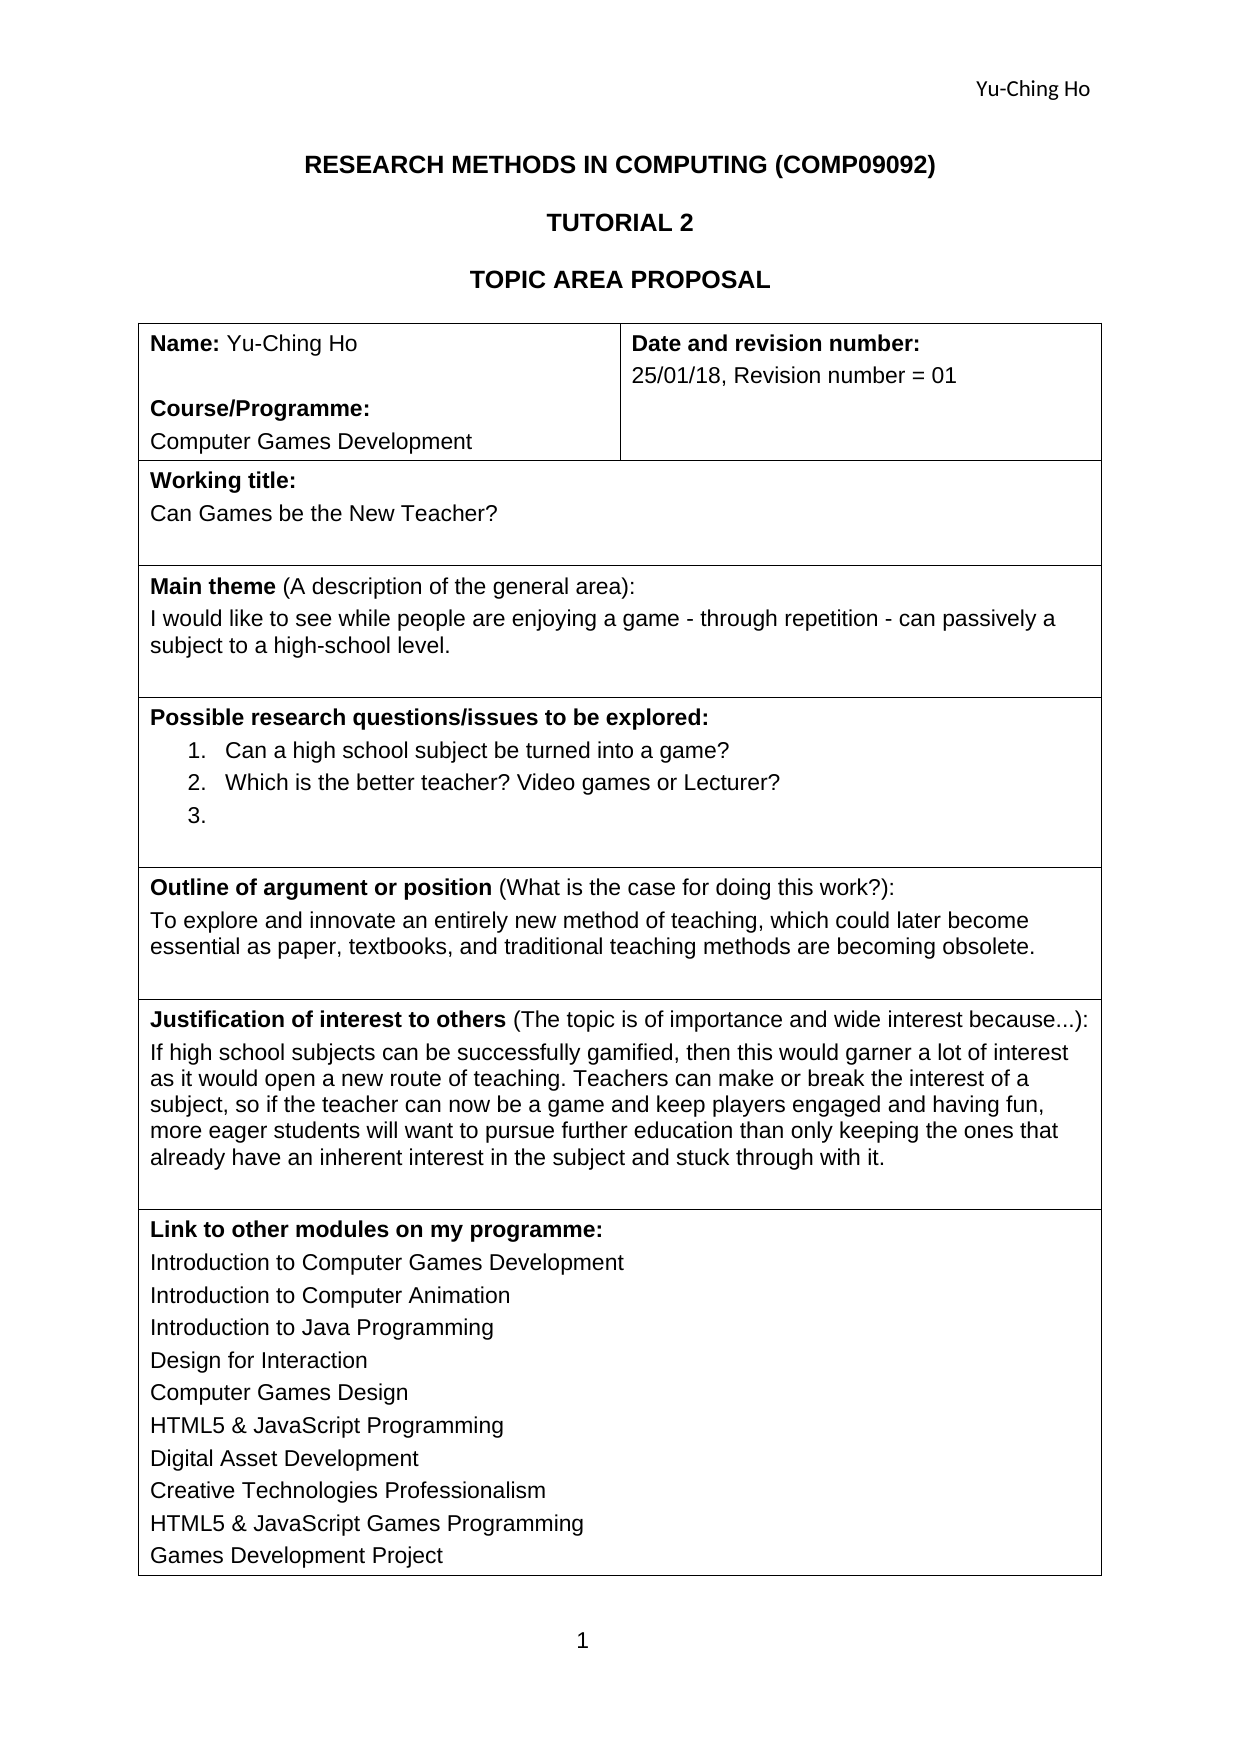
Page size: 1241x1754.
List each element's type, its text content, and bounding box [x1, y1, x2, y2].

table_header Name: Yu-Ching Ho Course/Programme: Computer Games Development [139, 324, 620, 460]
text TOPIC AREA PROPOSAL [150, 265, 1090, 294]
table_cell Possible research questions/issues to be explored: Can a high school subject be turned into a game? Which is the better teacher? Video games or Lecturer? [139, 698, 1101, 867]
table_cell Working title: Can Games be the New Teacher? [139, 461, 1101, 565]
table_header Date and revision number: 25/01/18, Revision number = 01 [621, 324, 1101, 460]
text TUTORIAL 2 [150, 207, 1090, 236]
table_cell Justification of interest to others (The topic is of importance and wide interest because...): If high school subjects can be successfully gamified, then this would garner a lot of interest as it would open a new route of teaching. Teachers can make or break the interest of a subject, so if the teacher can now be a game and keep players engaged and having fun, more eager students will want to pursue further education than only keeping the ones that already have an inherent interest in the subject and stuck through with it. [139, 1000, 1101, 1209]
table_cell Link to other modules on my programme: Introduction to Computer Games Development Introduction to Computer Animation Introduction to Java Programming Design for Interaction Computer Games Design HTML5 & JavaScript Programming Digital Asset Development Creative Technologies Professionalism HTML5 & JavaScript Games Programming Games Development Project [139, 1210, 1101, 1575]
text RESEARCH METHODS IN COMPUTING (COMP09092) [150, 150, 1090, 179]
table_cell Outline of argument or position (What is the case for doing this work?): To explore and innovate an entirely new method of teaching, which could later become essential as paper, textbooks, and traditional teaching methods are becoming obsolete. [139, 868, 1101, 998]
table_cell Main theme (A description of the general area): I would like to see while people are enjoying a game - through repetition - can passively a subject to a high-school level. [139, 566, 1101, 697]
